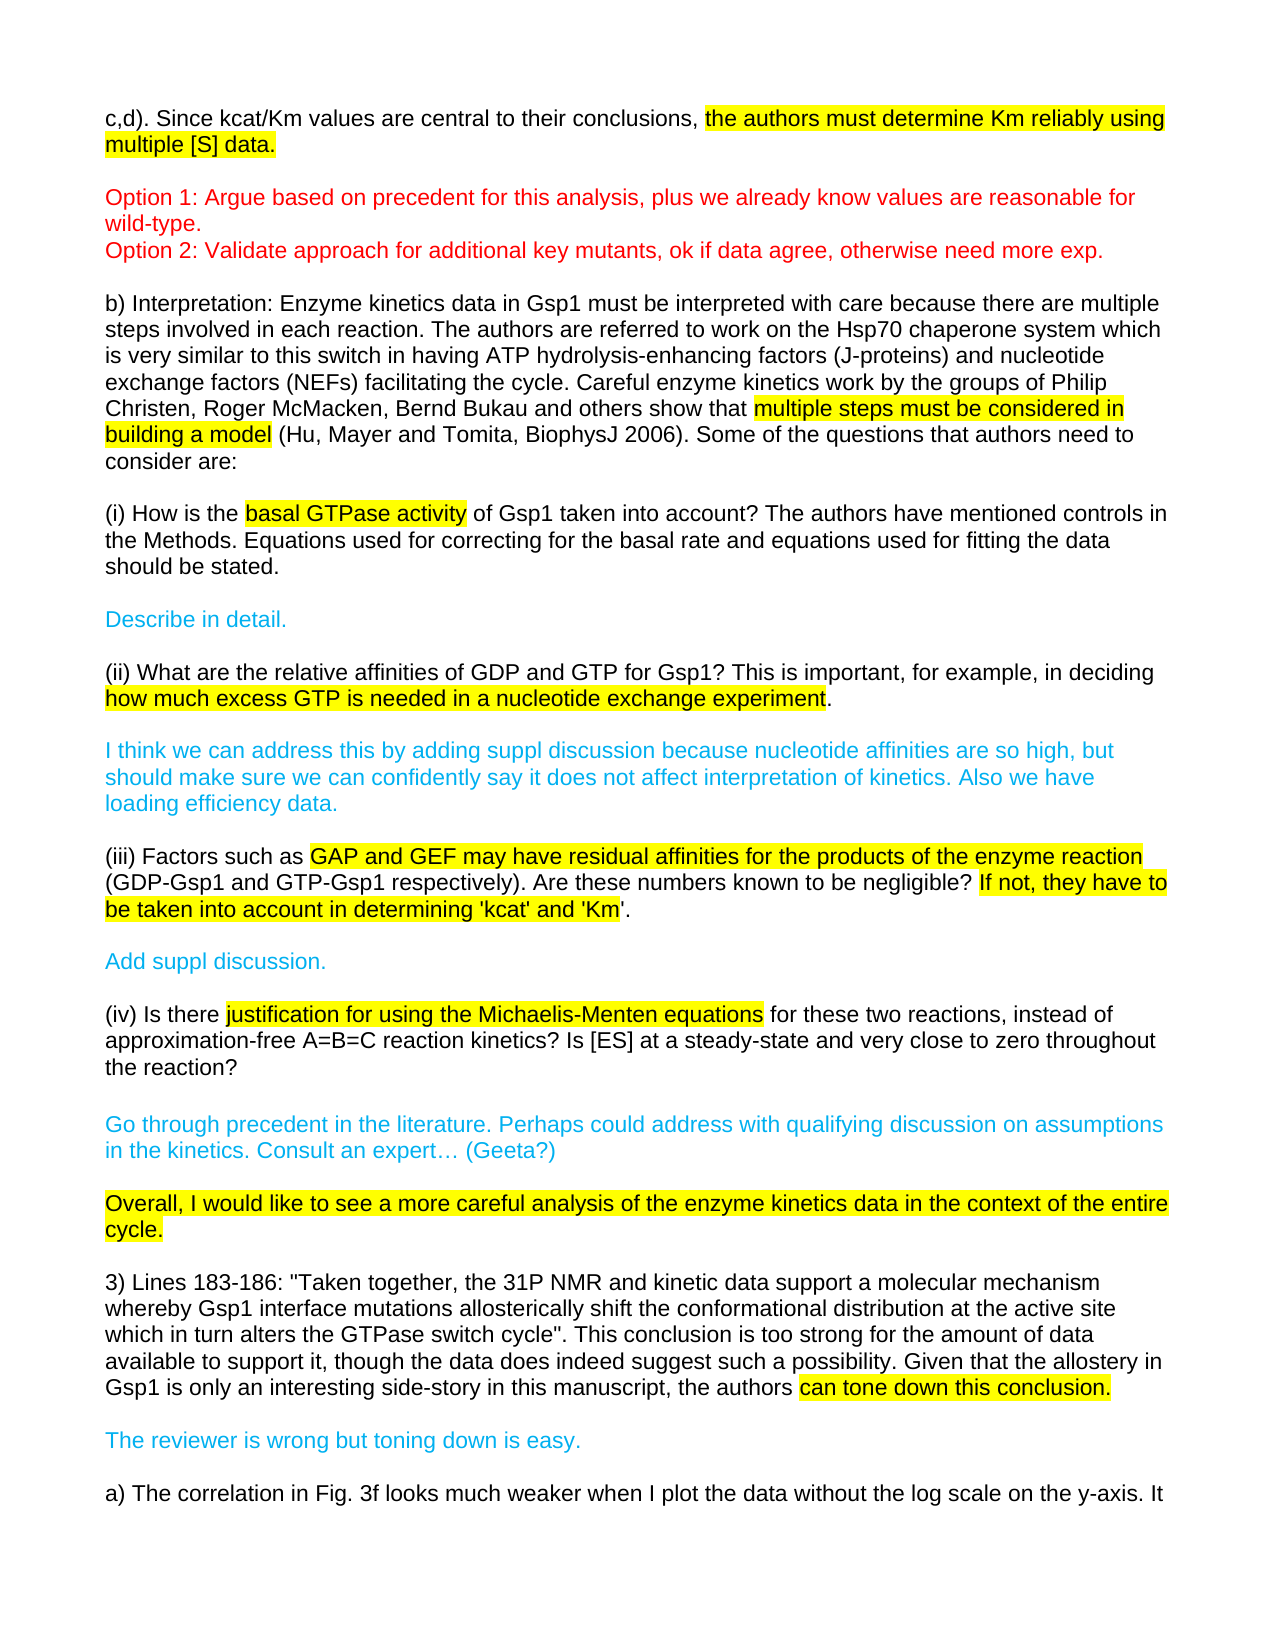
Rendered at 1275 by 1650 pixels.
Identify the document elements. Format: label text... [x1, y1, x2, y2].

text Option 2: Validate approach for additional key mutants, ok if data agree, otherwise need more exp. [105, 237, 1170, 263]
text b) Interpretation: Enzyme kinetics data in Gsp1 must be interpreted with care because there are multiple steps involved in each reaction. The authors are referred to work on the Hsp70 chaperone system which is very similar to this switch in having ATP hydrolysis-enhancing factors (J-proteins) and nucleotide exchange factors (NEFs) facilitating the cycle. Careful enzyme kinetics work by the groups of Philip Christen, Roger McMacken, Bernd Bukau and others show that multiple steps must be considered in building a model (Hu, Mayer and Tomita, BiophysJ 2006). Some of the questions that authors need to consider are: (i) How is the basal GTPase activity of Gsp1 taken into account? The authors have mentioned controls in the Methods. Equations used for correcting for the basal rate and equations used for fitting the data should be stated. [105, 263, 1170, 579]
text (iii) Factors such as GAP and GEF may have residual affinities for the products of the enzyme reaction (GDP-Gsp1 and GTP-Gsp1 respectively). Are these numbers known to be negligible? If not, they have to be taken into account in determining 'kcat' and 'Km'. [105, 817, 1170, 922]
text (iv) Is there justification for using the Michaelis-Menten equations for these two reactions, instead of approximation-free A=B=C reaction kinetics? Is [ES] at a steady-state and very close to zero throughout the reaction? [105, 975, 1170, 1111]
text I think we can address this by adding suppl discussion because nucleotide affinities are so high, but should make sure we can confidently say it does not affect interpretation of kinetics. Also we have loading efficiency data. [105, 737, 1170, 817]
text Overall, I would like to see a more careful analysis of the enzyme kinetics data in the context of the entire cycle. 3) Lines 183-186: "Taken together, the 31P NMR and kinetic data support a molecular mechanism whereby Gsp1 interface mutations allosterically shift the conformational distribution at the active site which in turn alters the GTPase switch cycle". This conclusion is too strong for the amount of data available to support it, though the data does indeed suggest such a possibility. Given that the allostery in Gsp1 is only an interesting side-story in this manuscript, the authors can tone down this conclusion. [105, 1163, 1170, 1401]
text Add suppl discussion. [105, 948, 1170, 975]
text Describe in detail. (ii) What are the relative affinities of GDP and GTP for Gsp1? This is important, for example, in deciding how much excess GTP is needed in a nucleotide exchange experiment. [105, 606, 1170, 711]
text Option 1: Argue based on precedent for this analysis, plus we already know values are reasonable for wild-type. [105, 184, 1170, 237]
text Go through precedent in the literature. Perhaps could address with qualifying discussion on assumptions in the kinetics. Consult an expert… (Geeta?) [105, 1111, 1170, 1163]
